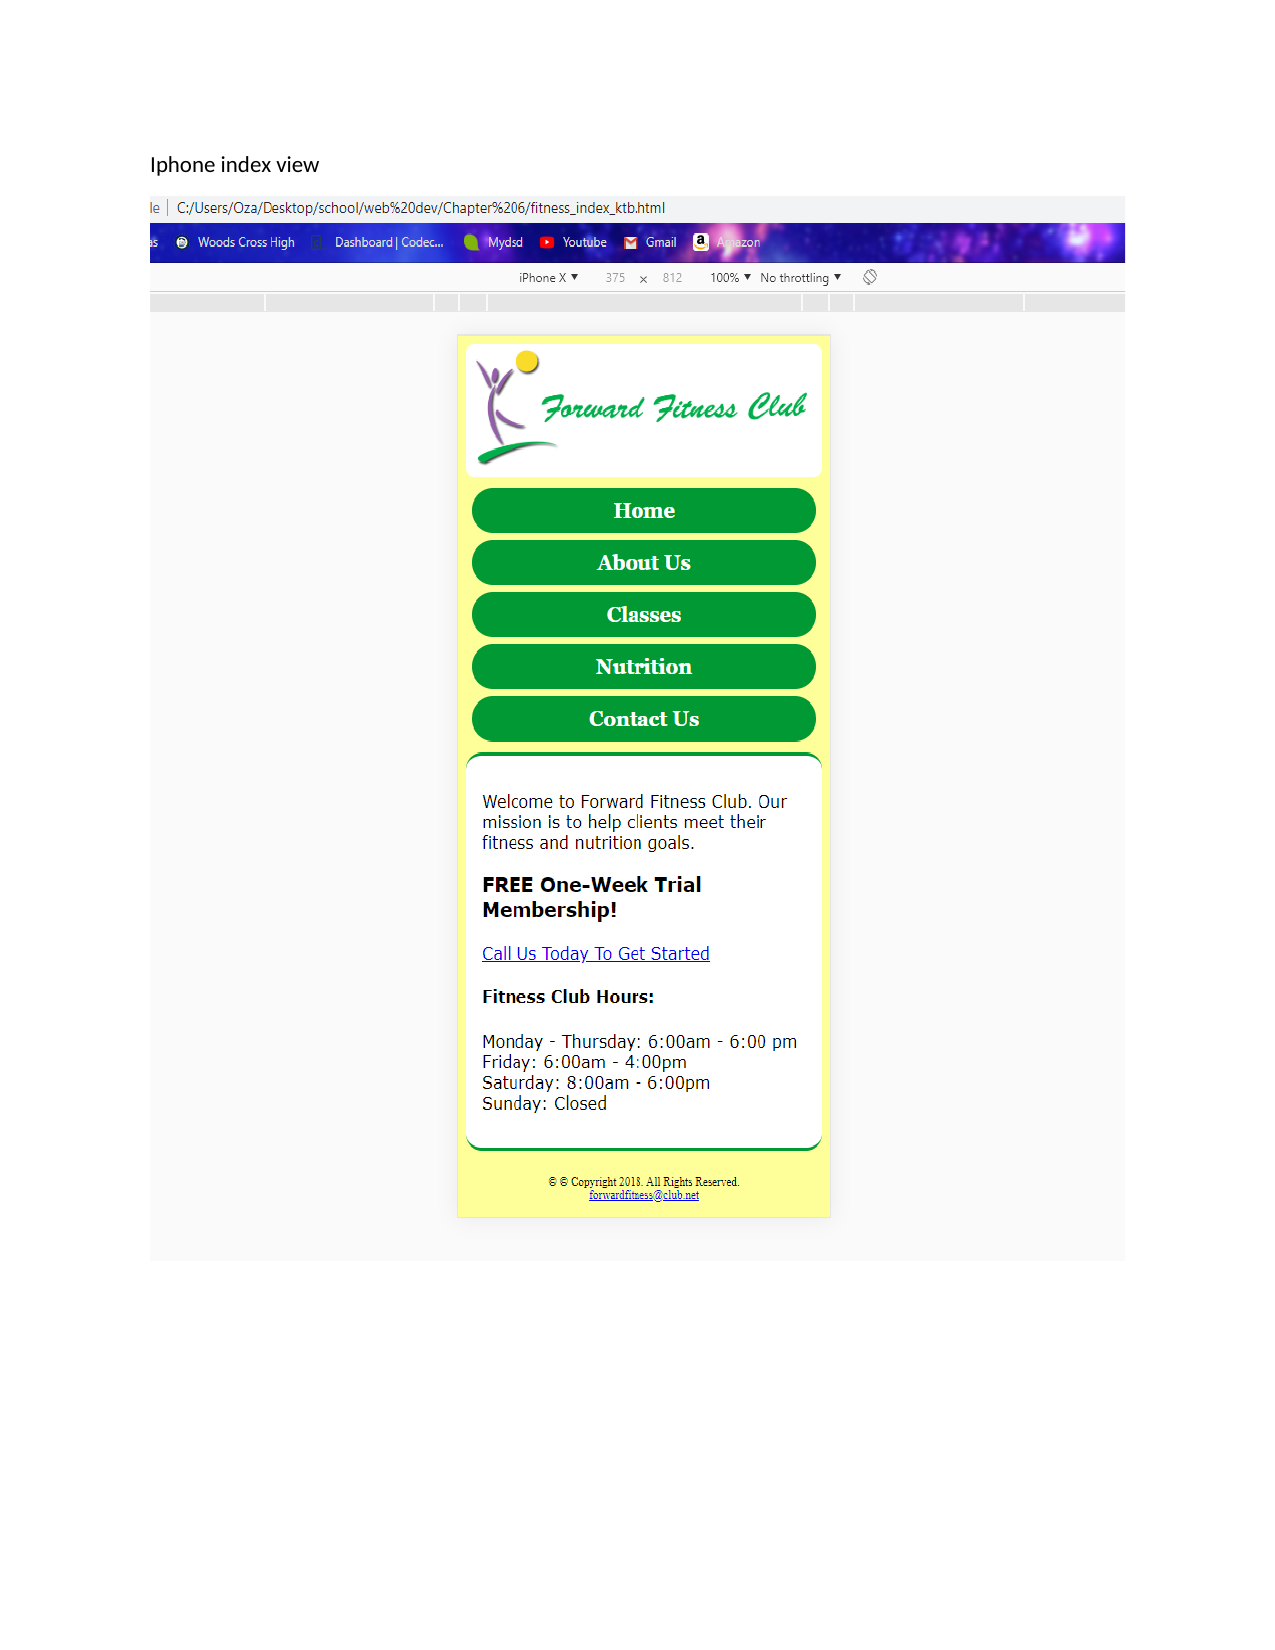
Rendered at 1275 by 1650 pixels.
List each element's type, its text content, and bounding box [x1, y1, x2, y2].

text Iphone index view [150, 150, 1125, 178]
